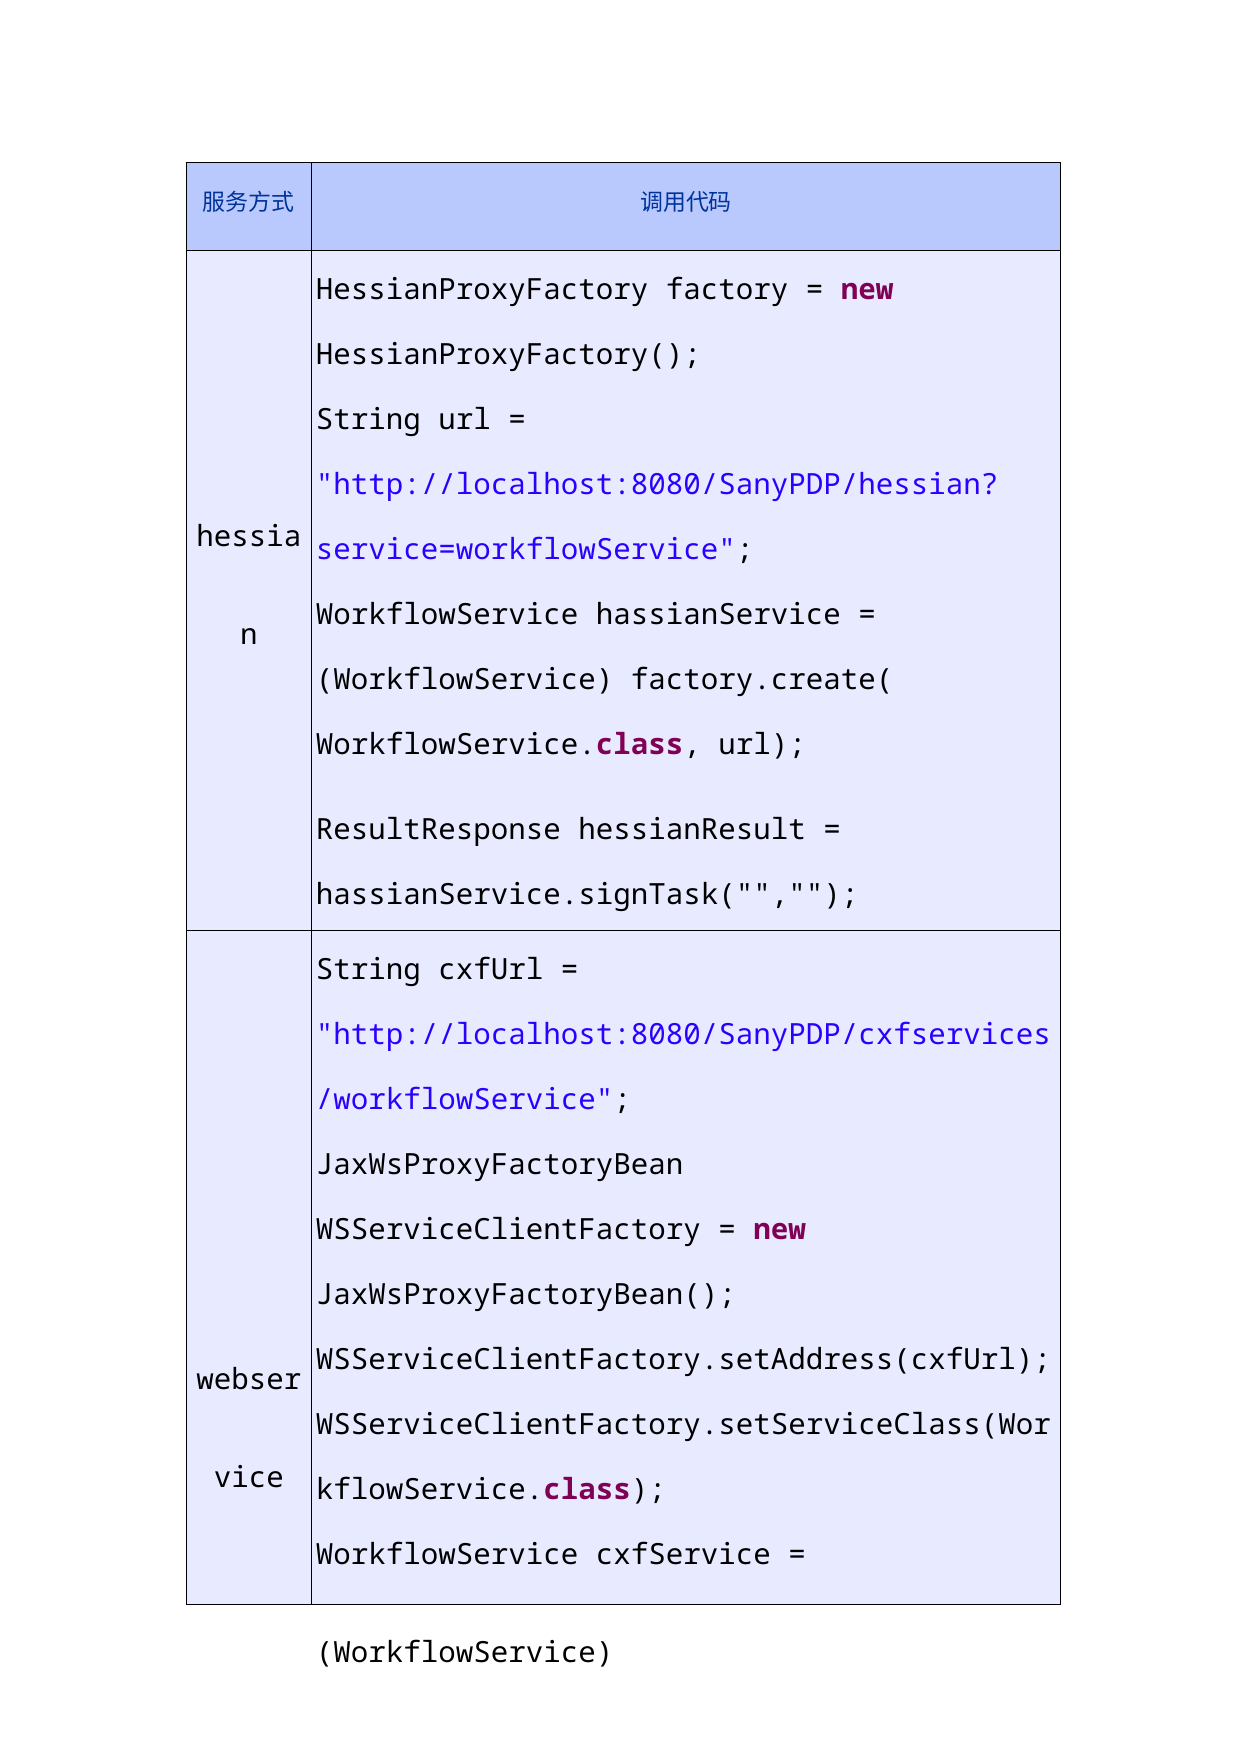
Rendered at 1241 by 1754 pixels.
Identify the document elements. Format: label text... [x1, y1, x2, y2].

table_header 服务方式 [187, 163, 311, 250]
table_cell HessianProxyFactory factory = new HessianProxyFactory(); String url = "http://localhost:8080/SanyPDP/hessian?service=workflowService"; WorkflowService hassianService = (WorkflowService) factory.create( WorkflowService.class, url); ResultResponse hessianResult = hassianService.signTask("",""); [312, 251, 1060, 930]
table_cell webservice [187, 931, 311, 1604]
table_header 调用代码 [312, 163, 1060, 250]
table_cell String cxfUrl = "http://localhost:8080/SanyPDP/cxfservices/workflowService"; JaxWsProxyFactoryBean WSServiceClientFactory = new JaxWsProxyFactoryBean(); WSServiceClientFactory.setAddress(cxfUrl); WSServiceClientFactory.setServiceClass(WorkflowService.class); WorkflowService cxfService = (WorkflowService) WSServiceClientFactory.create(); ResultResponse cxfResult = cxfService.signTask("",""); [312, 931, 1060, 1604]
table_cell hessian [187, 251, 311, 930]
